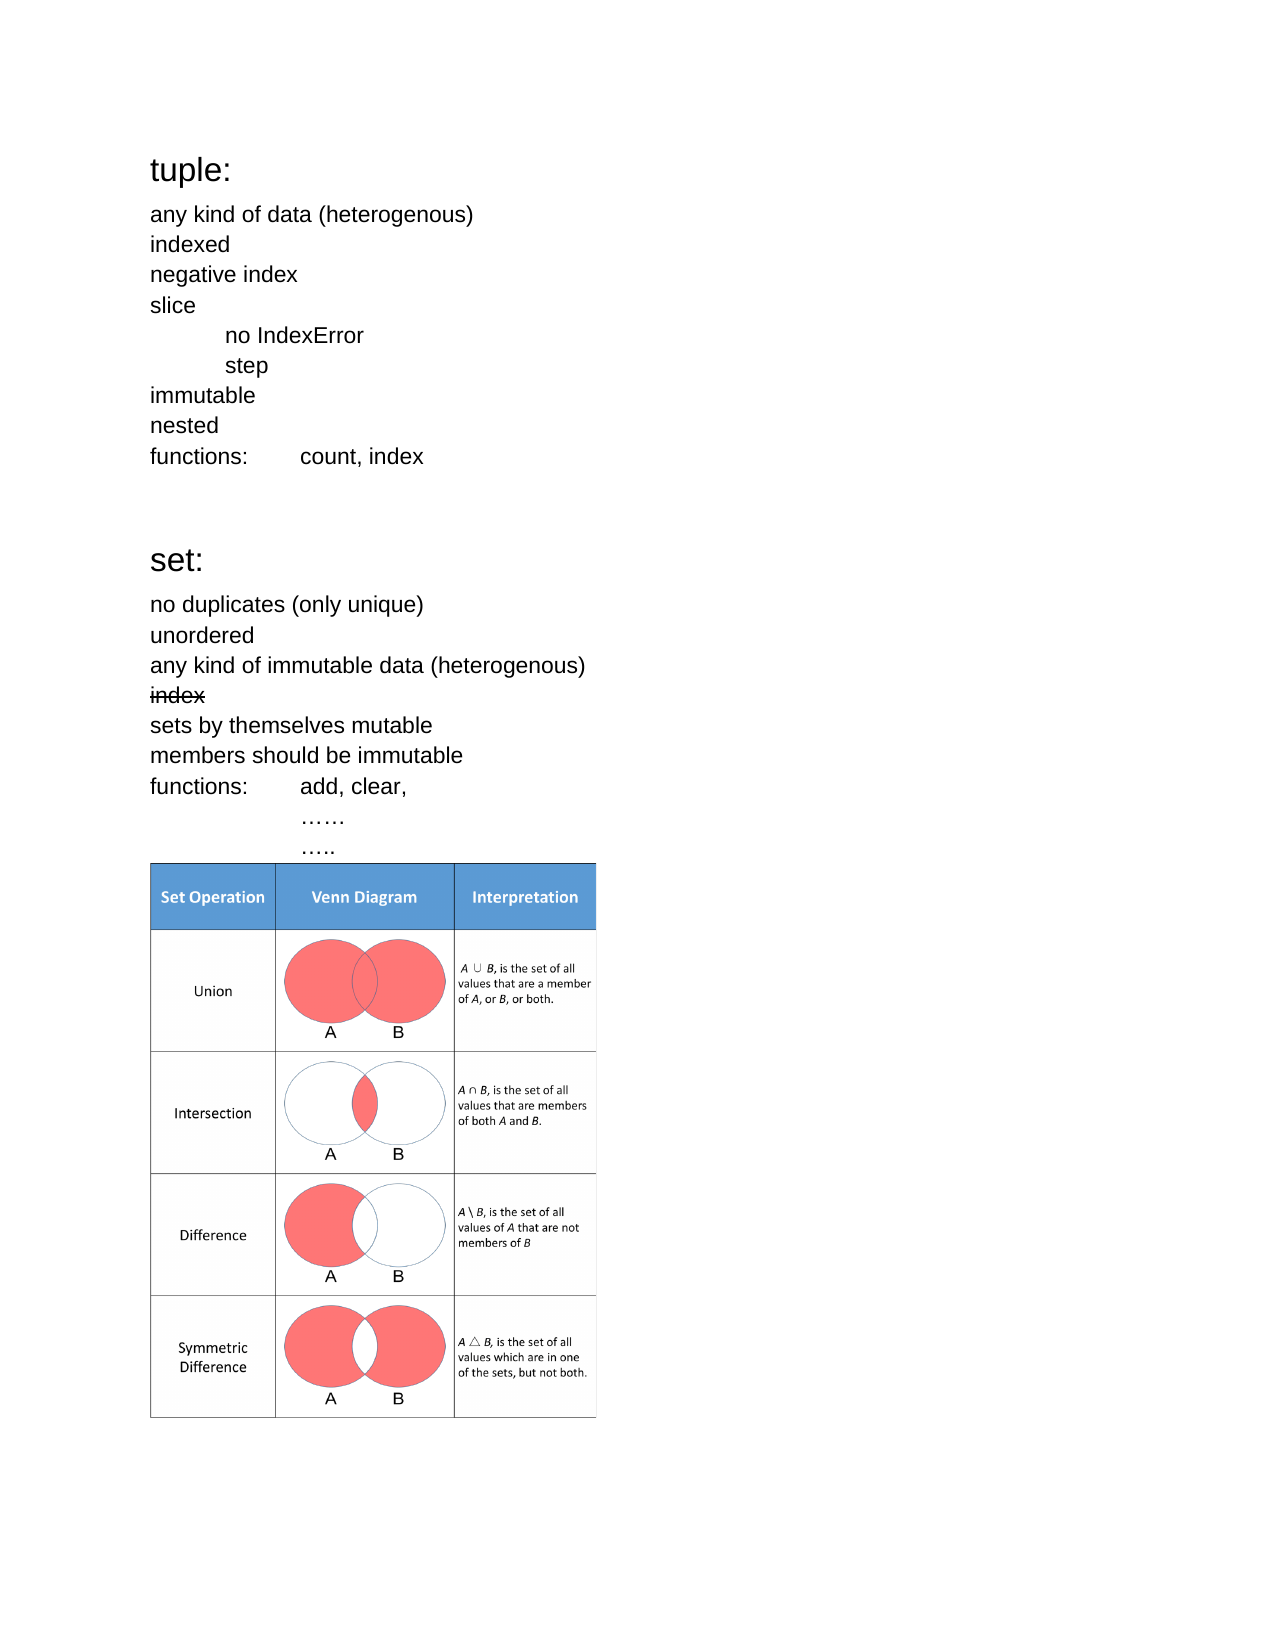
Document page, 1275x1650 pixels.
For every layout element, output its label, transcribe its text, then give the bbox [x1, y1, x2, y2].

text unordered [150, 622, 1125, 648]
text negative index [150, 261, 1125, 288]
text nested [150, 412, 1125, 439]
text members should be immutable [150, 742, 1125, 769]
text immutable [150, 382, 1125, 408]
text index [150, 682, 1125, 708]
text …… [150, 803, 1125, 829]
text slice [150, 292, 1125, 318]
text ….. [150, 833, 1125, 859]
text any kind of immutable data (heterogenous) [150, 652, 1125, 678]
subtitle tuple: [150, 150, 1125, 188]
text sets by themselves mutable [150, 712, 1125, 739]
text indexed [150, 231, 1125, 257]
text no IndexError [150, 322, 1125, 348]
text no duplicates (only unique) [150, 591, 1125, 618]
text step [150, 352, 1125, 378]
text functions: add, clear, [150, 773, 1125, 799]
picture [150, 863, 597, 1418]
text any kind of data (heterogenous) [150, 201, 1125, 227]
text functions: count, index [150, 443, 1125, 469]
subtitle set: [150, 541, 1125, 579]
